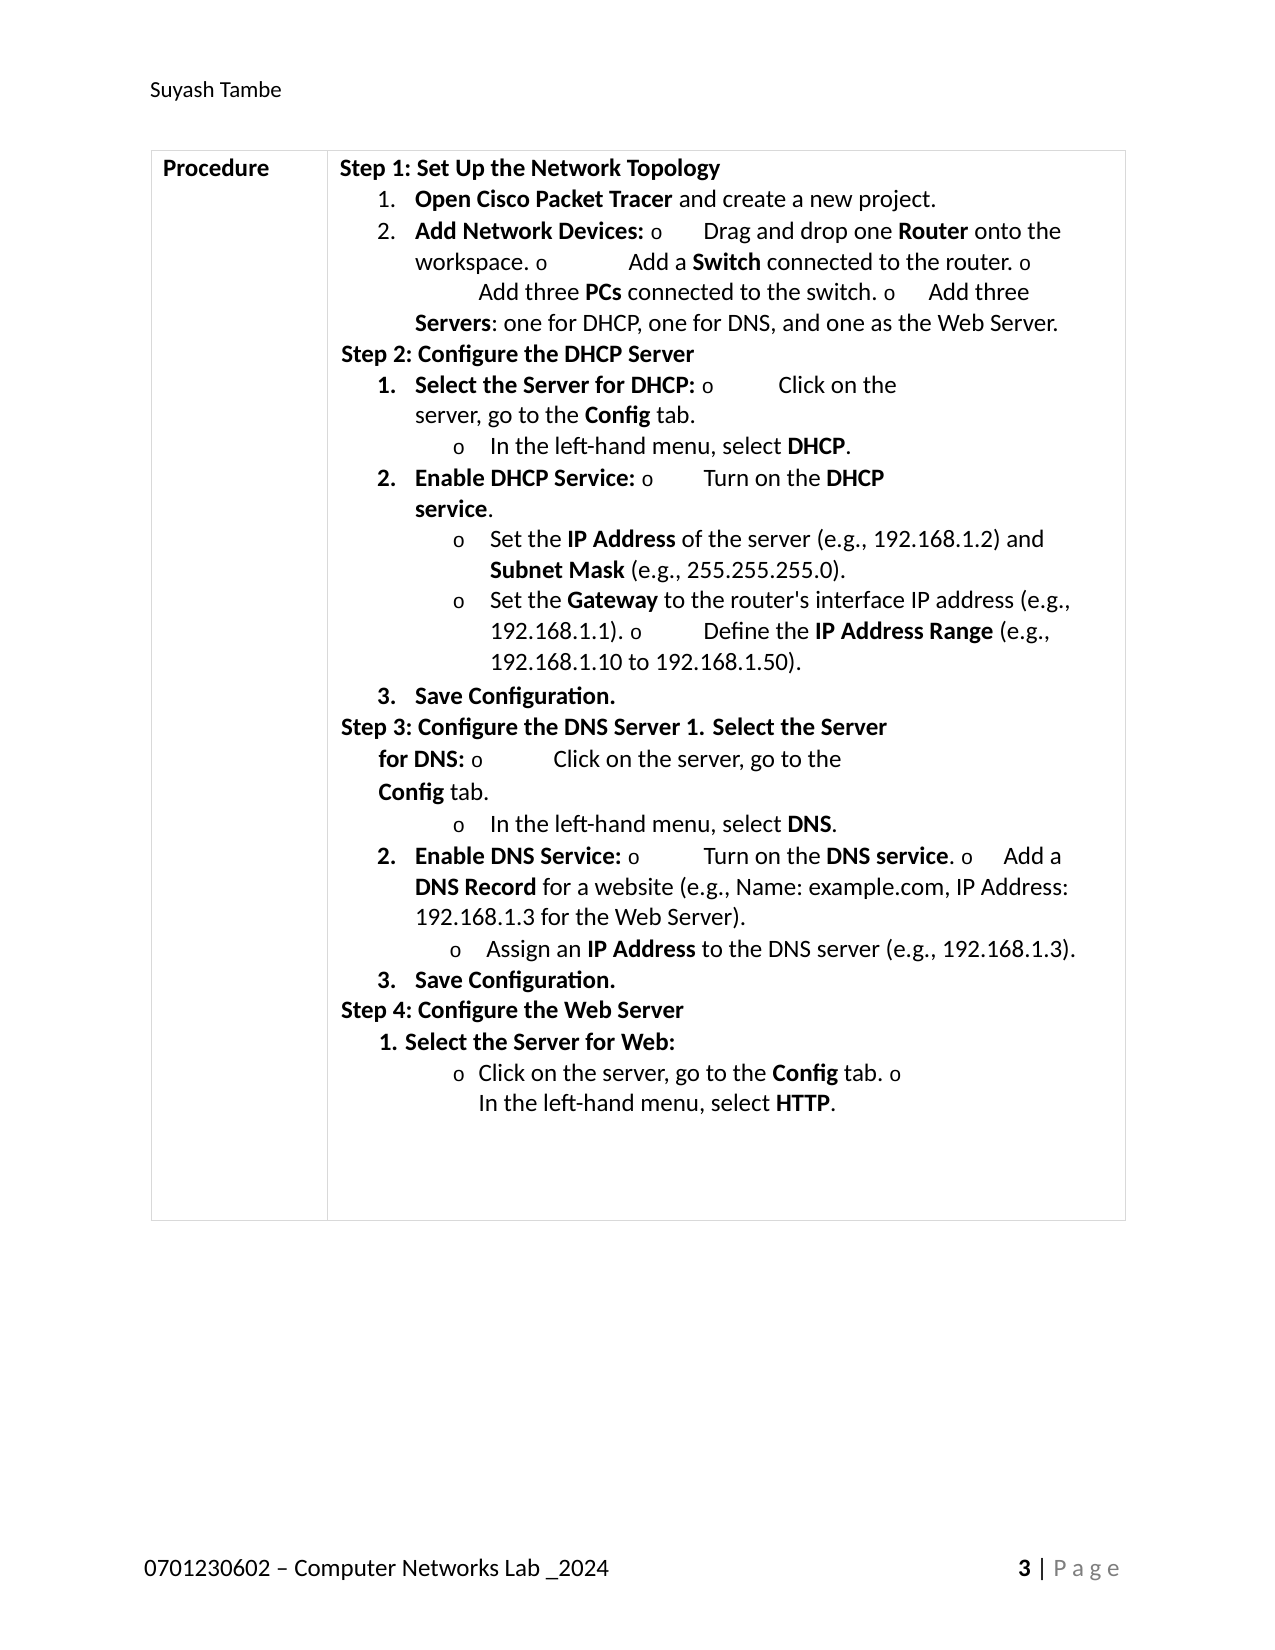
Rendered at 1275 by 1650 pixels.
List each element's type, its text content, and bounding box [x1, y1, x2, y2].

table_cell Procedure [152, 151, 327, 1220]
table_cell Step 1: Set Up the Network Topology Open Cisco Packet Tracer and create a new project. Add Network Devices: o Drag and drop one Router onto the workspace. o Add a Switch connected to the router. o Add three PCs connected to the switch. o Add three Servers: one for DHCP, one for DNS, and one as the Web Server. Step 2: Configure the DHCP Server Select the Server for DHCP: o Click on the server, go to the Config tab. In the left-hand menu, select DHCP. Enable DHCP Service: o Turn on the DHCP service. Set the IP Address of the server (e.g., 192.168.1.2) and Subnet Mask (e.g., 255.255.255.0). Set the Gateway to the router's interface IP address (e.g., 192.168.1.1). o Define the IP Address Range (e.g., 192.168.1.10 to 192.168.1.50). Save Configuration. Step 3: Configure the DNS Server 1. Select the Server for DNS: o Click on the server, go to the Config tab. In the left-hand menu, select DNS. Enable DNS Service: o Turn on the DNS service. o Add a DNS Record for a website (e.g., Name: example.com, IP Address: 192.168.1.3 for the Web Server). o Assign an IP Address to the DNS server (e.g., 192.168.1.3). Save Configuration. Step 4: Configure the Web Server 1. Select the Server for Web: o Click on the server, go to the Config tab. o In the left-hand menu, select HTTP. [328, 151, 1125, 1220]
